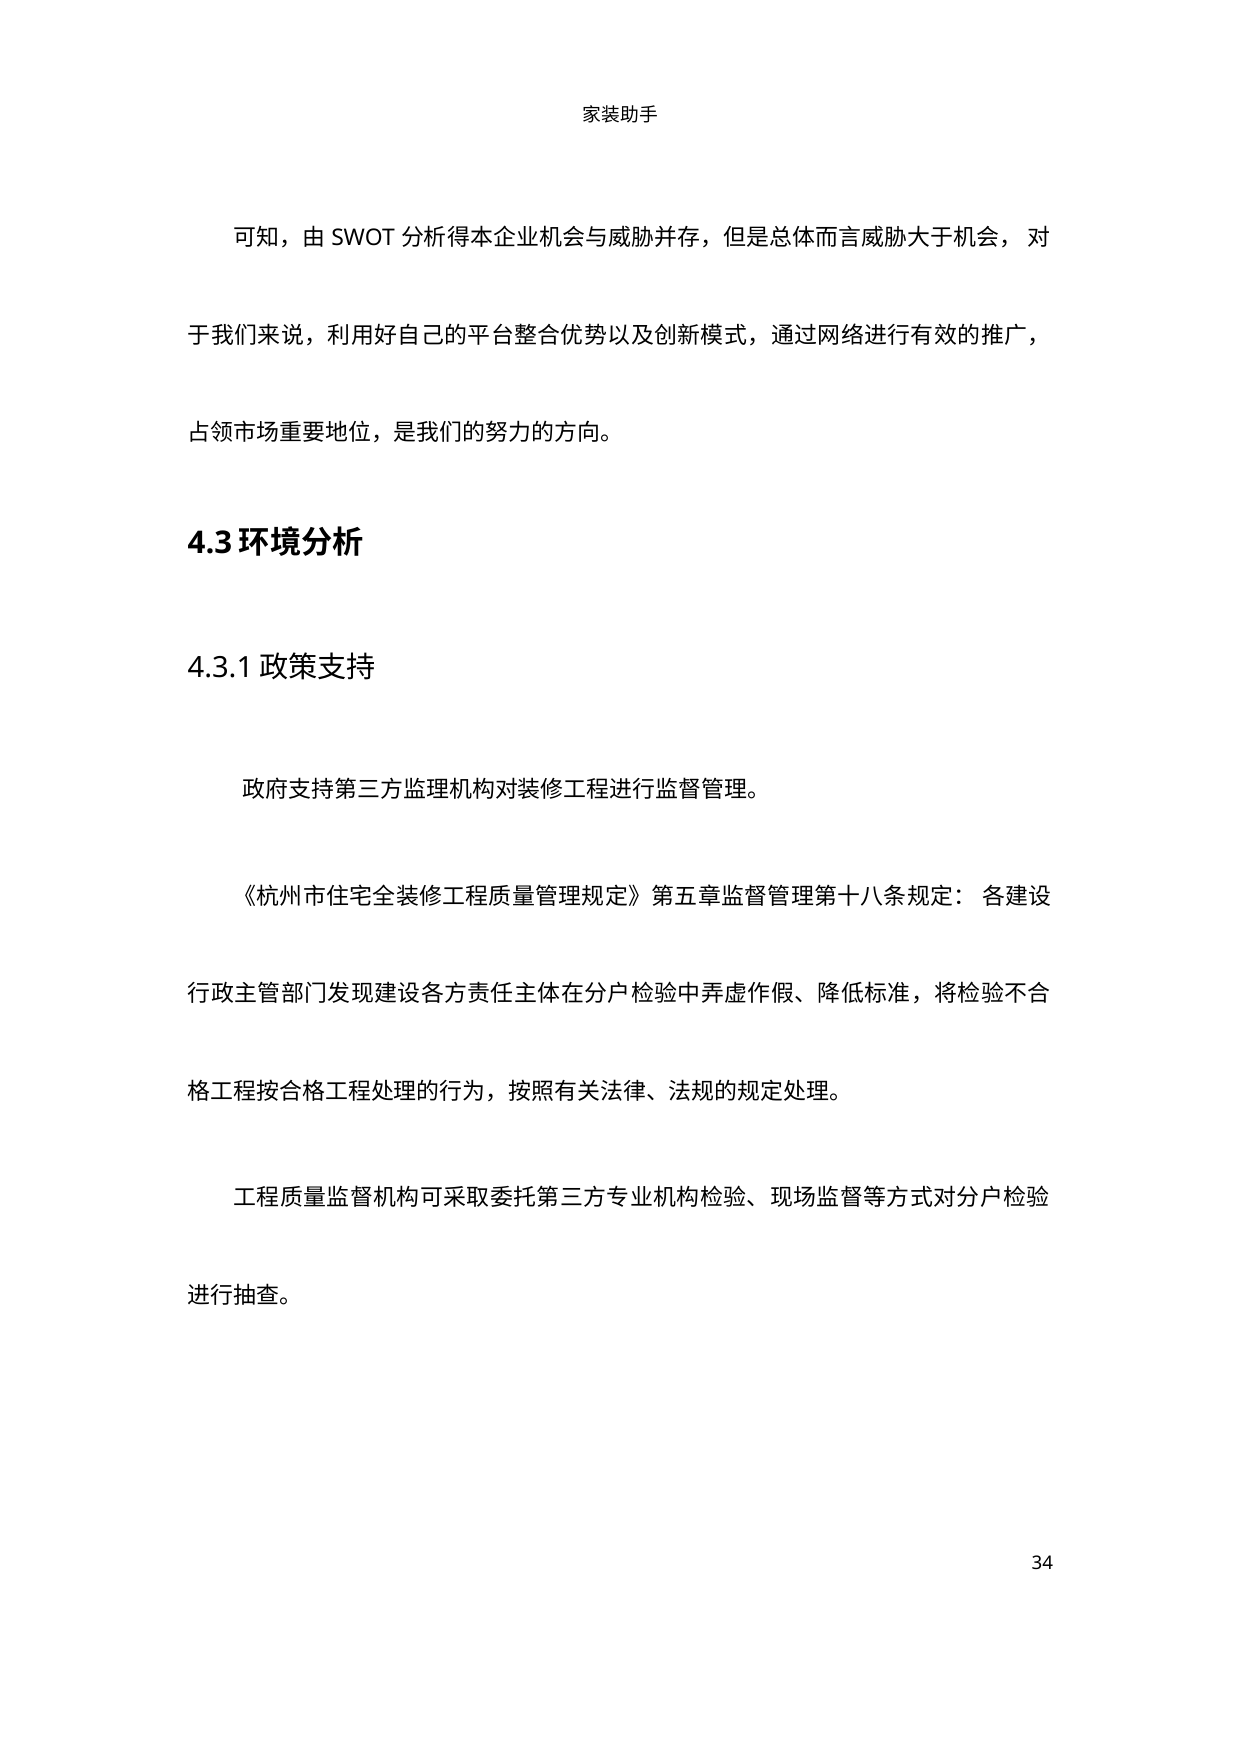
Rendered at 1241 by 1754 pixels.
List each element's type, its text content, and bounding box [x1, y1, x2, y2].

text 《杭州市住宅全装修工程质量管理规定》第五章监督管理第十八条规定： 各建设行政主管部门发现建设各方责任主体在分户检验中弄虚作假、降低标准，将检验不合格工程按合格工程处理的行为，按照有关法律、法规的规定处理。 [187, 862, 1053, 1122]
text 政府支持第三方监理机构对装修工程进行监督管理。 [187, 755, 1053, 820]
text 工程质量监督机构可采取委托第三方专业机构检验、现场监督等方式对分户检验进行抽查。 [187, 1163, 1053, 1326]
subtitle 4.3环境分析 [187, 507, 1053, 572]
text 可知，由 SWOT 分析得本企业机会与威胁并存，但是总体而言威胁大于机会， 对于我们来说，利用好自己的平台整合优势以及创新模式，通过网络进行有效的推广，占领市场重要地位，是我们的努力的方向。 [187, 203, 1053, 463]
subtitle 4.3.1政策支持 [187, 632, 1053, 697]
